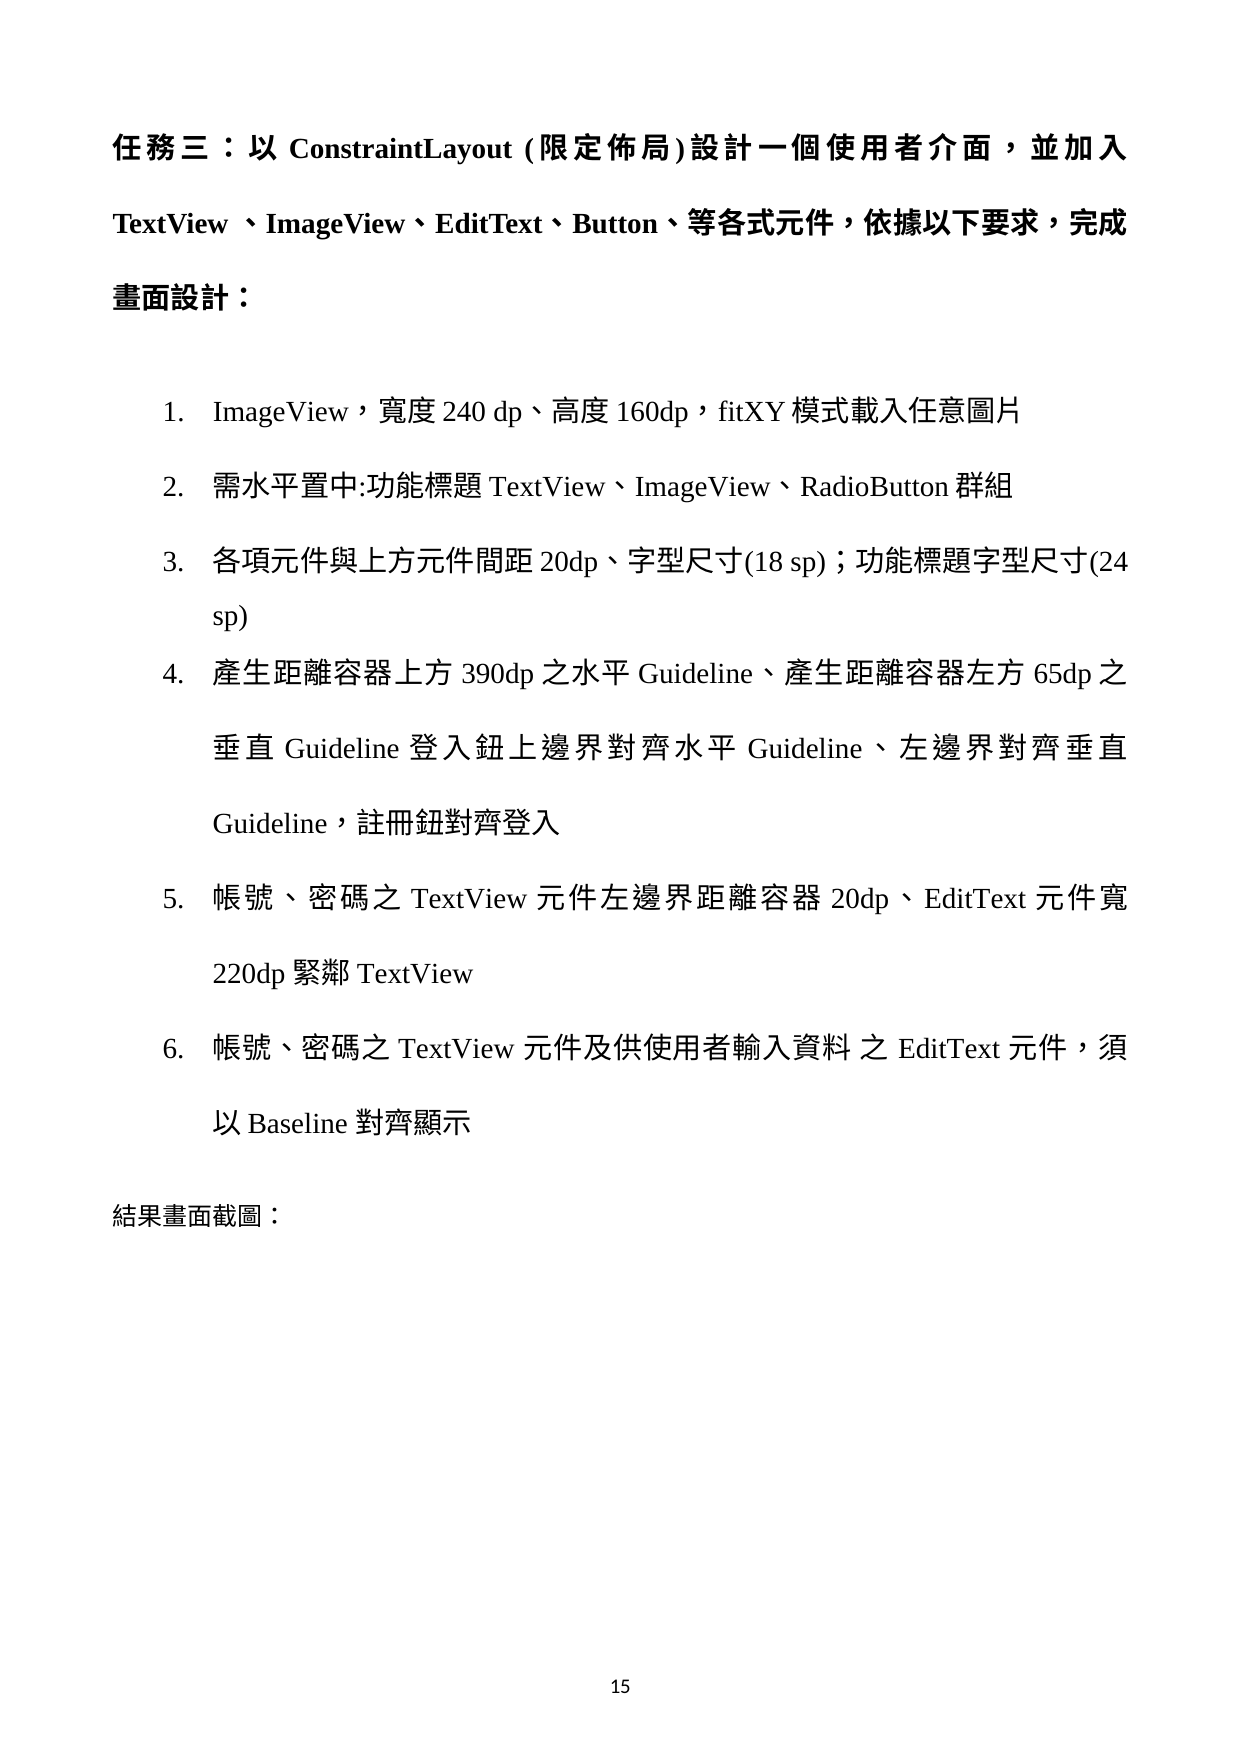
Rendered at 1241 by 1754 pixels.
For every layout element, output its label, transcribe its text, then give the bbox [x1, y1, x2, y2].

list ImageView，寬度240 dp、高度160dp，fitXY模式載入任意圖片 [162, 371, 1128, 446]
text 任務三：以ConstraintLayout (限定佈局)設計一個使用者介面，並加入TextView 、ImageView、EditText、Button、等各式元件，依據以下要求，完成畫面設計： [112, 108, 1128, 333]
list 帳號、密碼之TextView 元件及供使用者輸入資料 之 EditText 元件，須以Baseline 對齊顯示 [162, 1008, 1128, 1158]
list 需水平置中:功能標題TextView、ImageView、RadioButton群組 [162, 446, 1128, 521]
list 各項元件與上方元件間距20dp、字型尺寸(18 sp)；功能標題字型尺寸(24 sp) [162, 521, 1128, 633]
text 結果畫面截圖： [112, 1196, 1128, 1233]
list 帳號、密碼之TextView元件左邊界距離容器20dp、EditText元件寬220dp 緊鄰TextView [162, 858, 1128, 1008]
list 產生距離容器上方390dp之水平Guideline、產生距離容器左方65dp之垂直Guideline登入鈕上邊界對齊水平Guideline、左邊界對齊垂直Guideline，註冊鈕對齊登入 [162, 633, 1128, 858]
